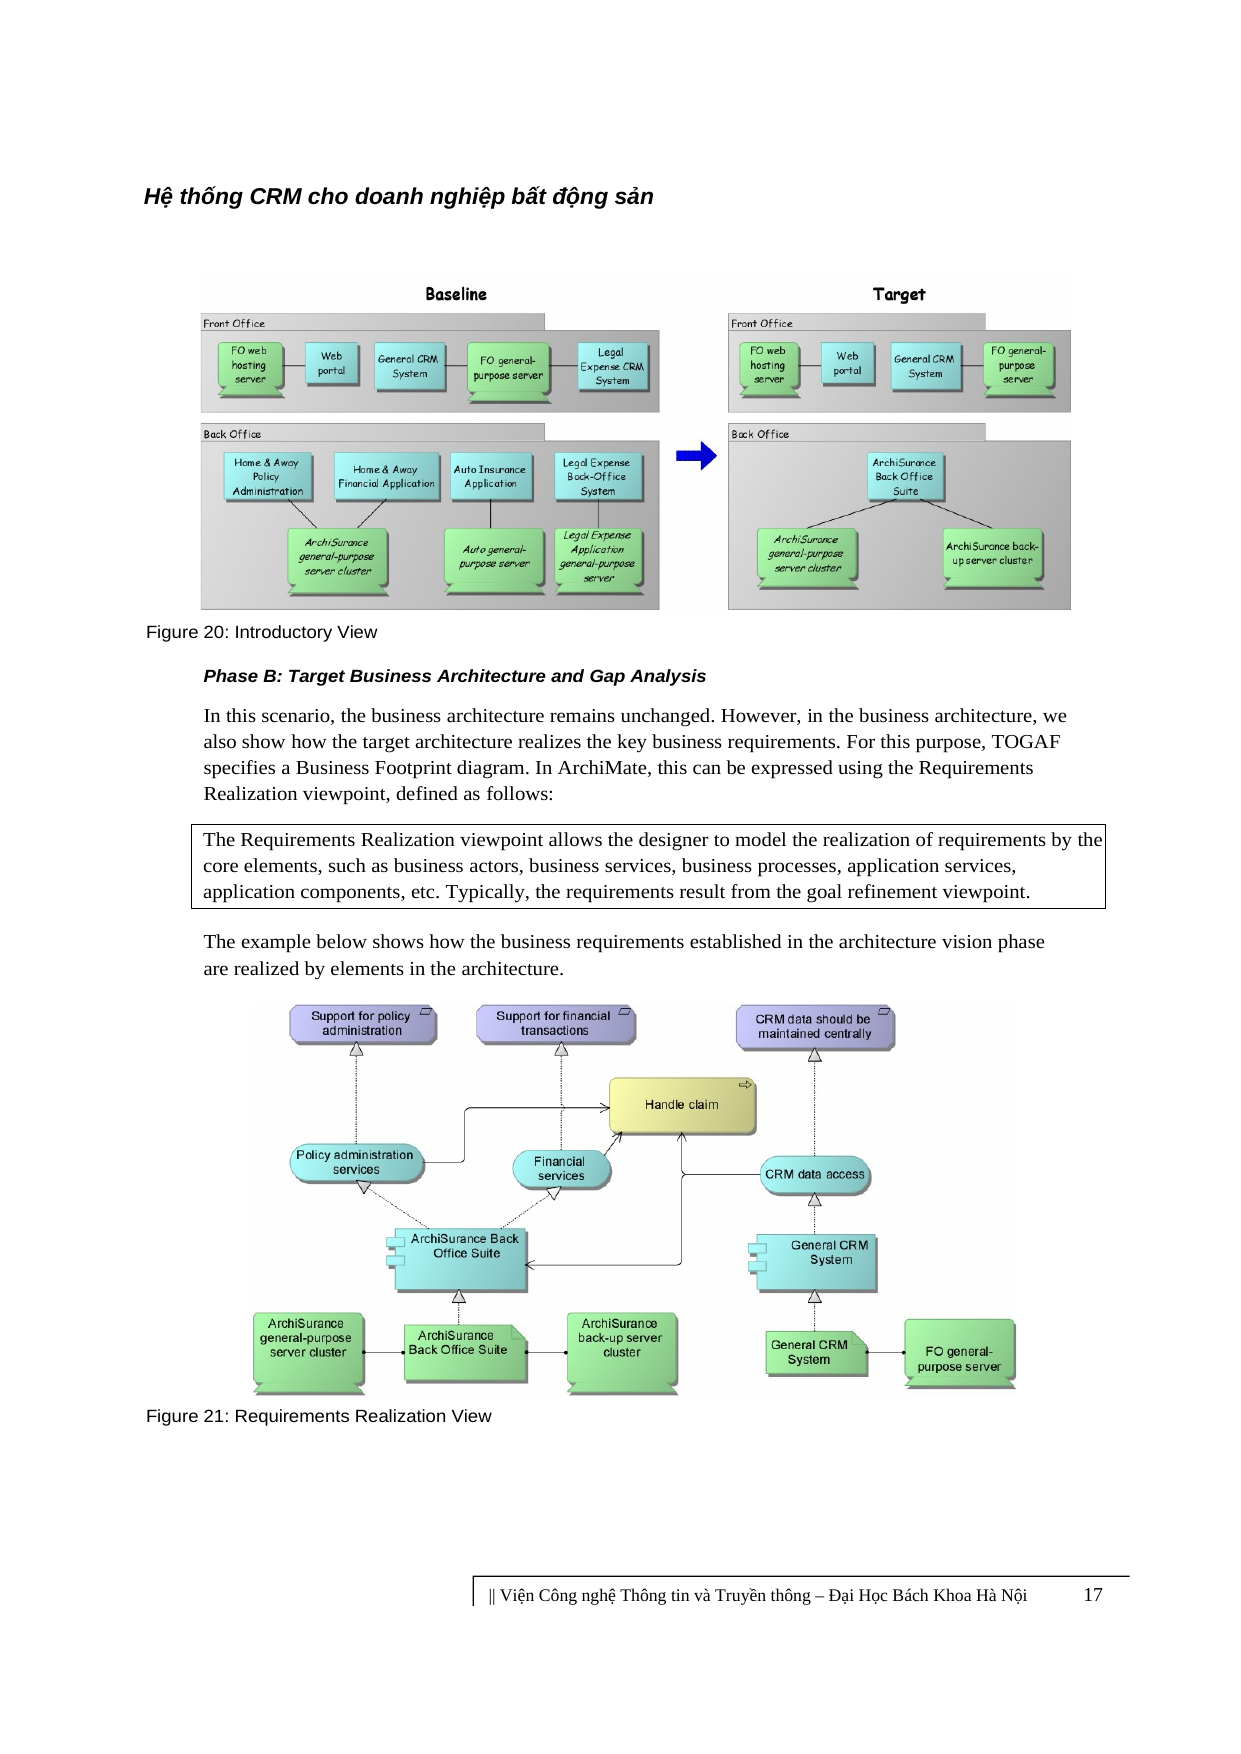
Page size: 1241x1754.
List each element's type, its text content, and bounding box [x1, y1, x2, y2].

picture [252, 1004, 1017, 1396]
text Phase B: Target Business Architecture and Gap Analysis [203, 665, 1186, 686]
text Figure 20: Introductory View [146, 622, 1186, 642]
text In this scenario, the business architecture remains unchanged. However, in the business architecture, we also show how the target architecture realizes the key business requirements. For this purpose, TOGAF specifies a Business Footprint diagram. In ArchiMate, this can be expressed using the Requirements Realization viewpoint, defined as follows: [203, 704, 1094, 805]
picture [200, 277, 1072, 611]
text The example below shows how the business requirements established in the architecture vision phase are realized by elements in the architecture. [203, 825, 1071, 908]
text The example below shows how the business requirements established in the architecture vision phase are realized by elements in the architecture. [203, 909, 1071, 979]
